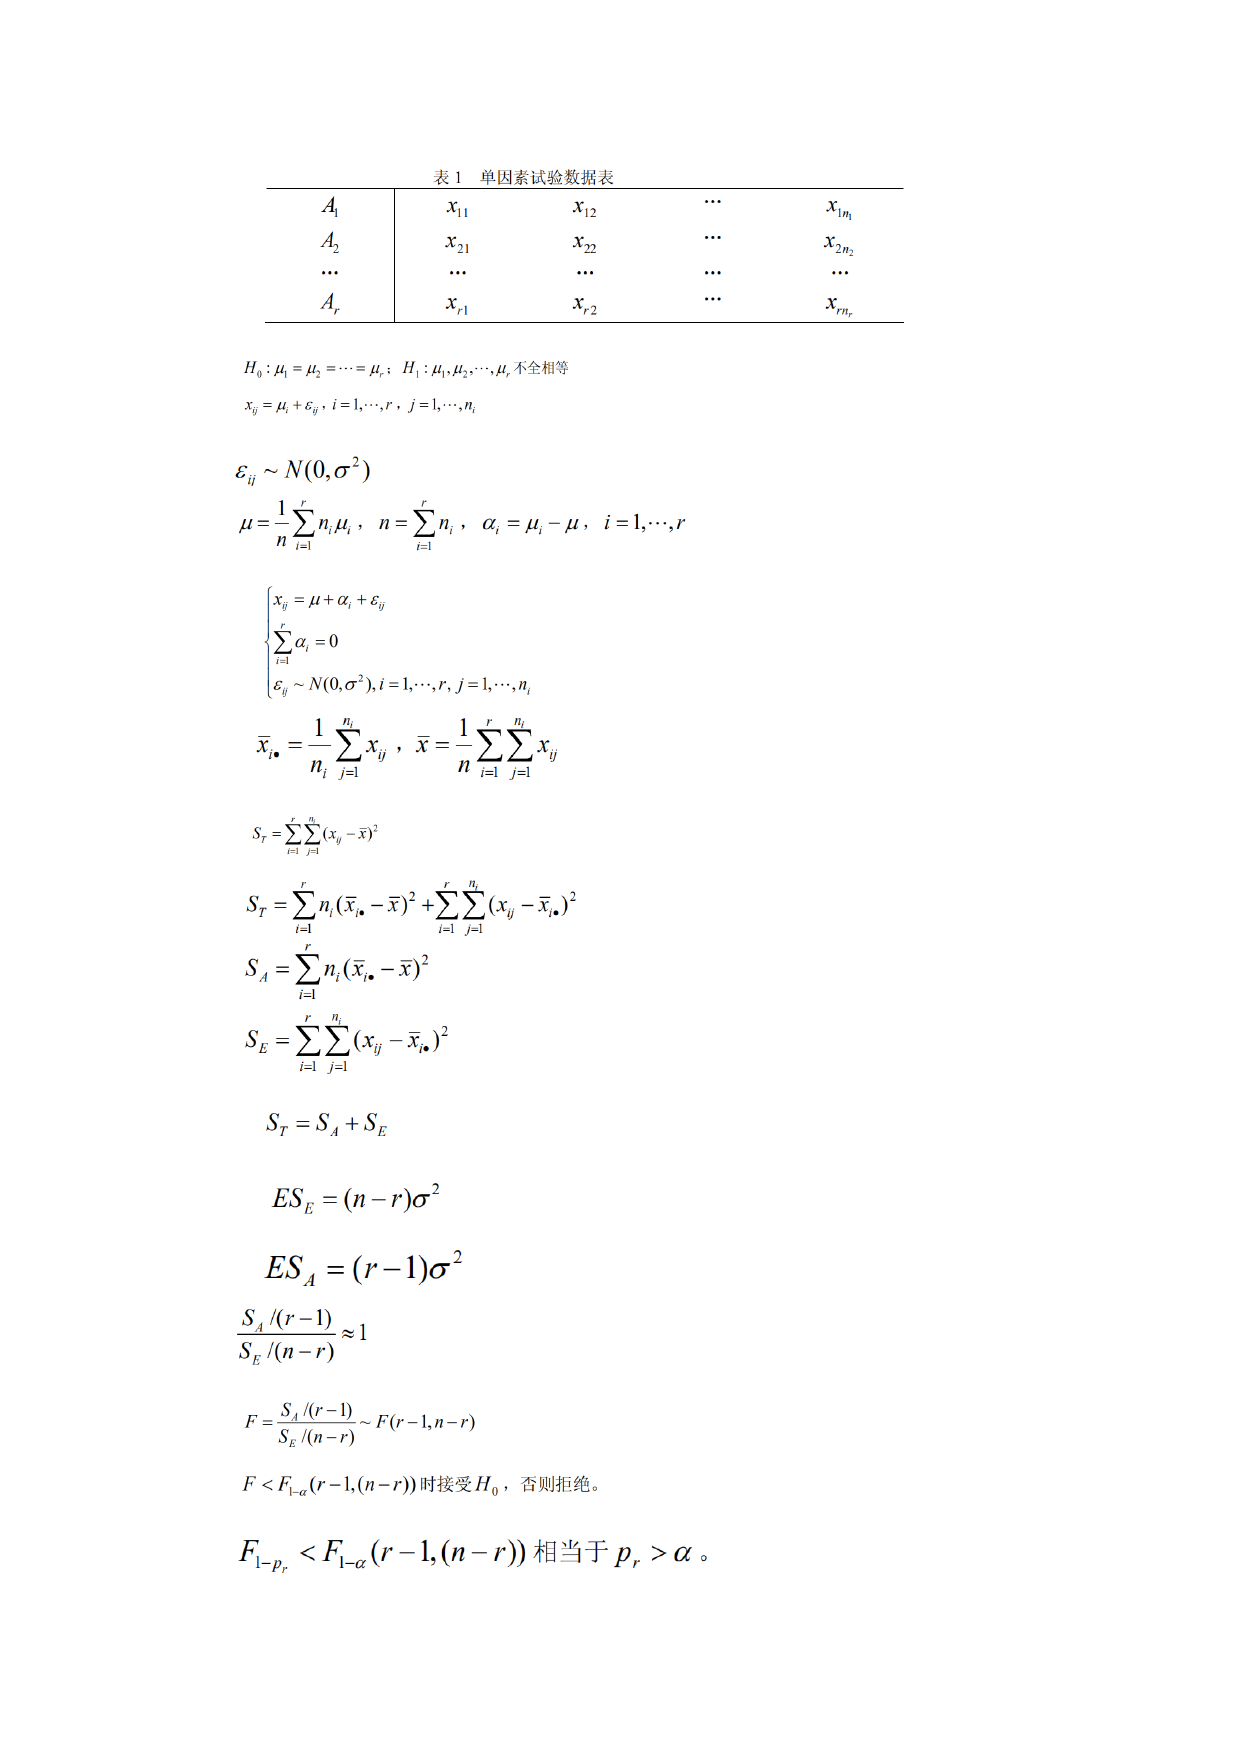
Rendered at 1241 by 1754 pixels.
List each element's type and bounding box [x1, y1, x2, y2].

picture [231, 162, 926, 336]
picture [231, 389, 491, 423]
picture [231, 357, 586, 381]
picture [231, 1397, 496, 1450]
picture [231, 1527, 720, 1579]
picture [231, 812, 410, 859]
picture [231, 1234, 492, 1289]
picture [231, 1462, 627, 1499]
picture [231, 487, 692, 557]
picture [231, 714, 613, 782]
picture [231, 942, 477, 1143]
picture [231, 877, 607, 941]
picture [231, 1299, 390, 1373]
picture [231, 1169, 479, 1219]
picture [231, 584, 594, 703]
picture [231, 454, 375, 486]
